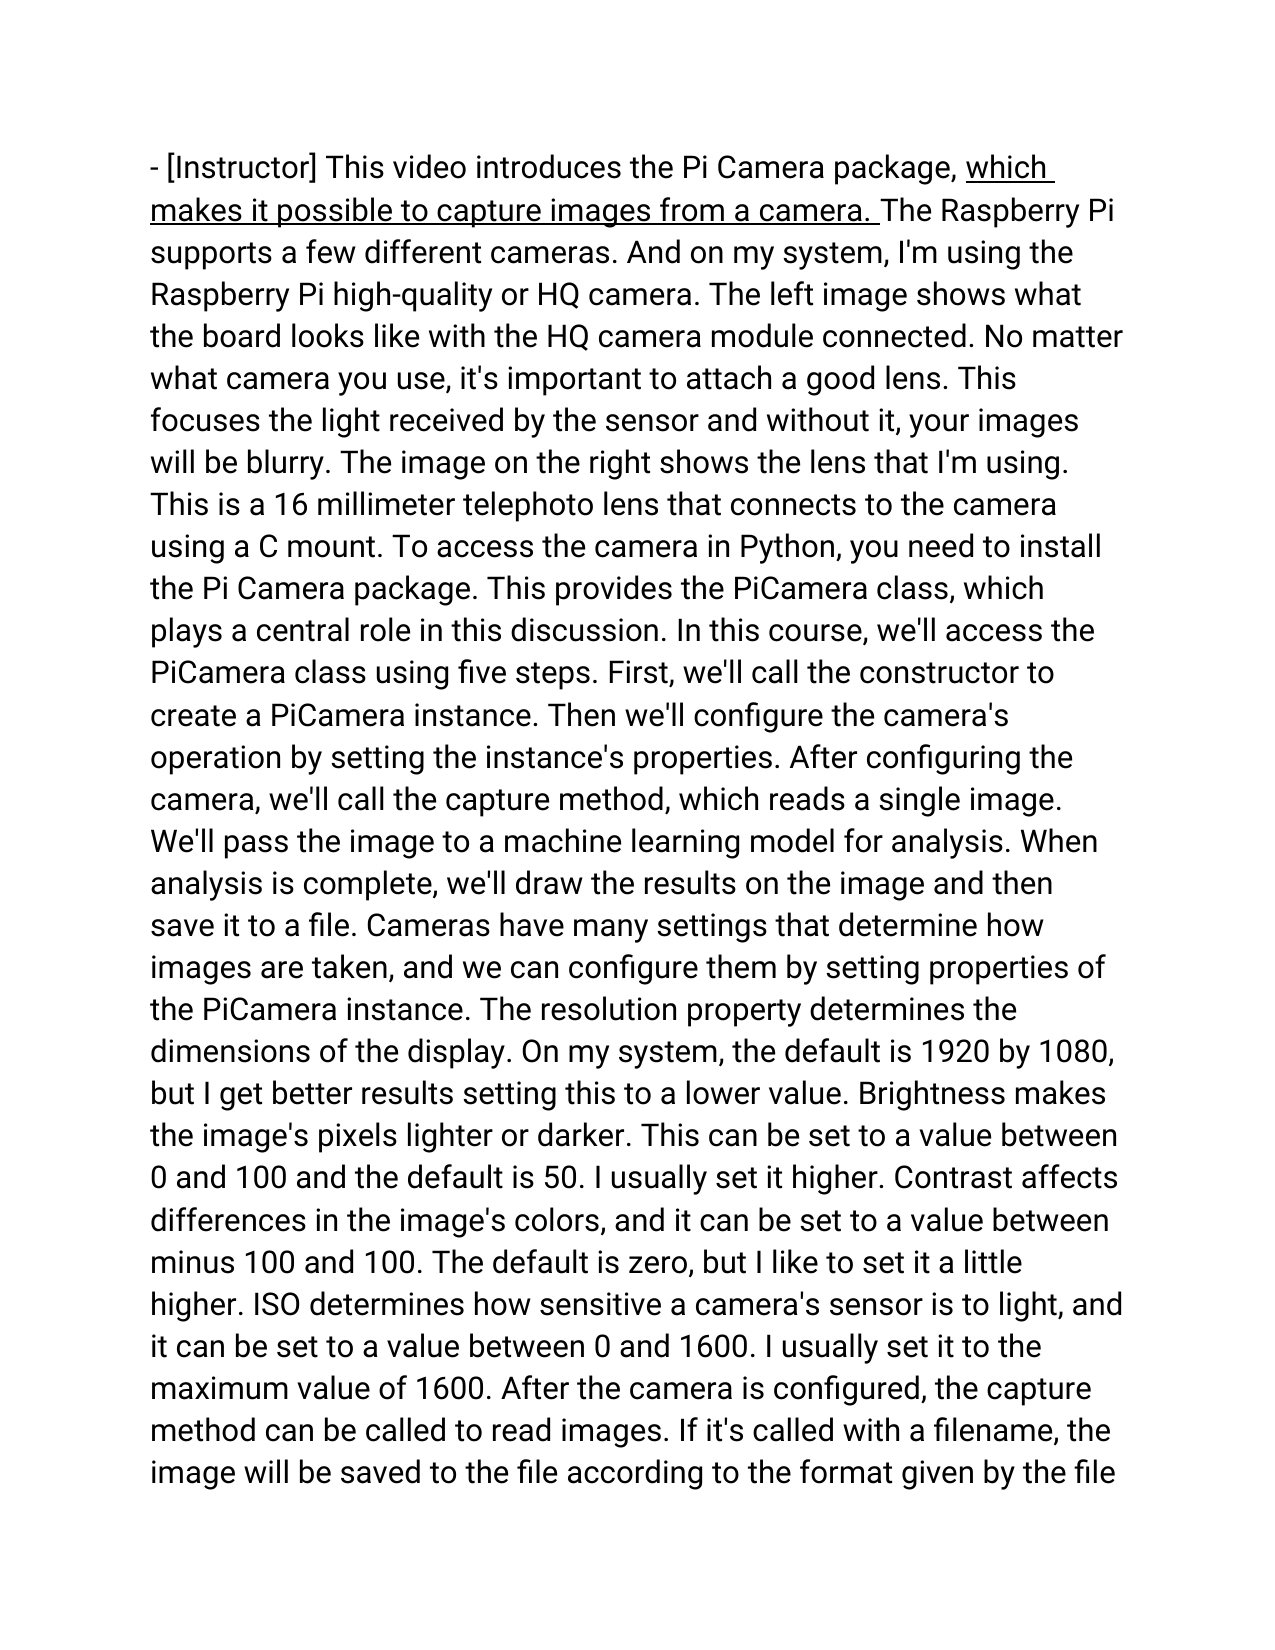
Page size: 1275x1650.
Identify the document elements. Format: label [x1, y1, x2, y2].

text [150, 150, 1125, 1491]
